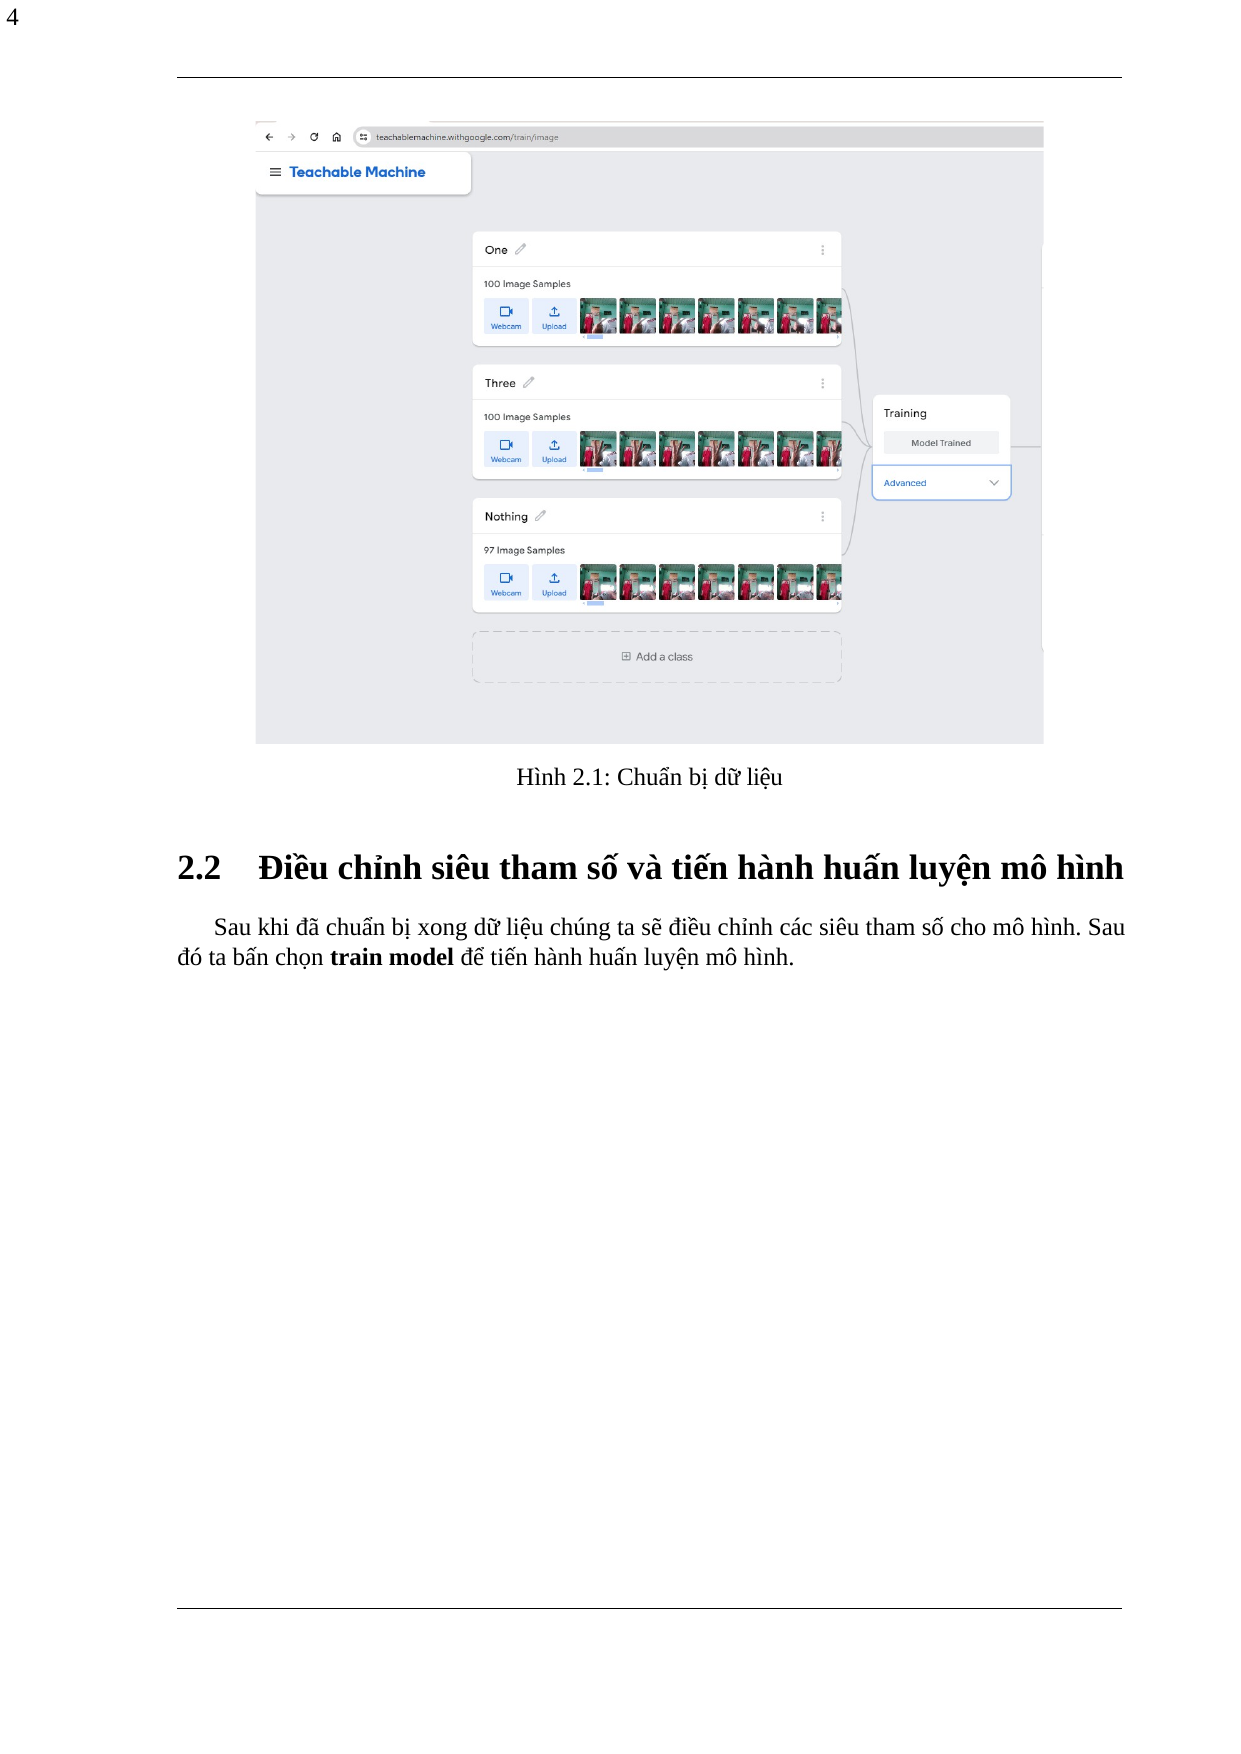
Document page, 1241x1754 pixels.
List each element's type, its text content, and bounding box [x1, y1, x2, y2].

text Sau khi đã chuẩn bị xong dữ liệu chúng ta sẽ điều chỉnh các siêu tham số cho mô hình. Sau đó ta bấn chọn train model để tiến hành huấn luyện mô hình. [177, 912, 1134, 971]
picture [255, 121, 1044, 744]
subtitle Điều chỉnh siêu tham số và tiến hành huấn luyện mô hình [177, 847, 1134, 887]
text Hình 2.1: Chuẩn bị dữ liệu [279, 762, 1020, 791]
